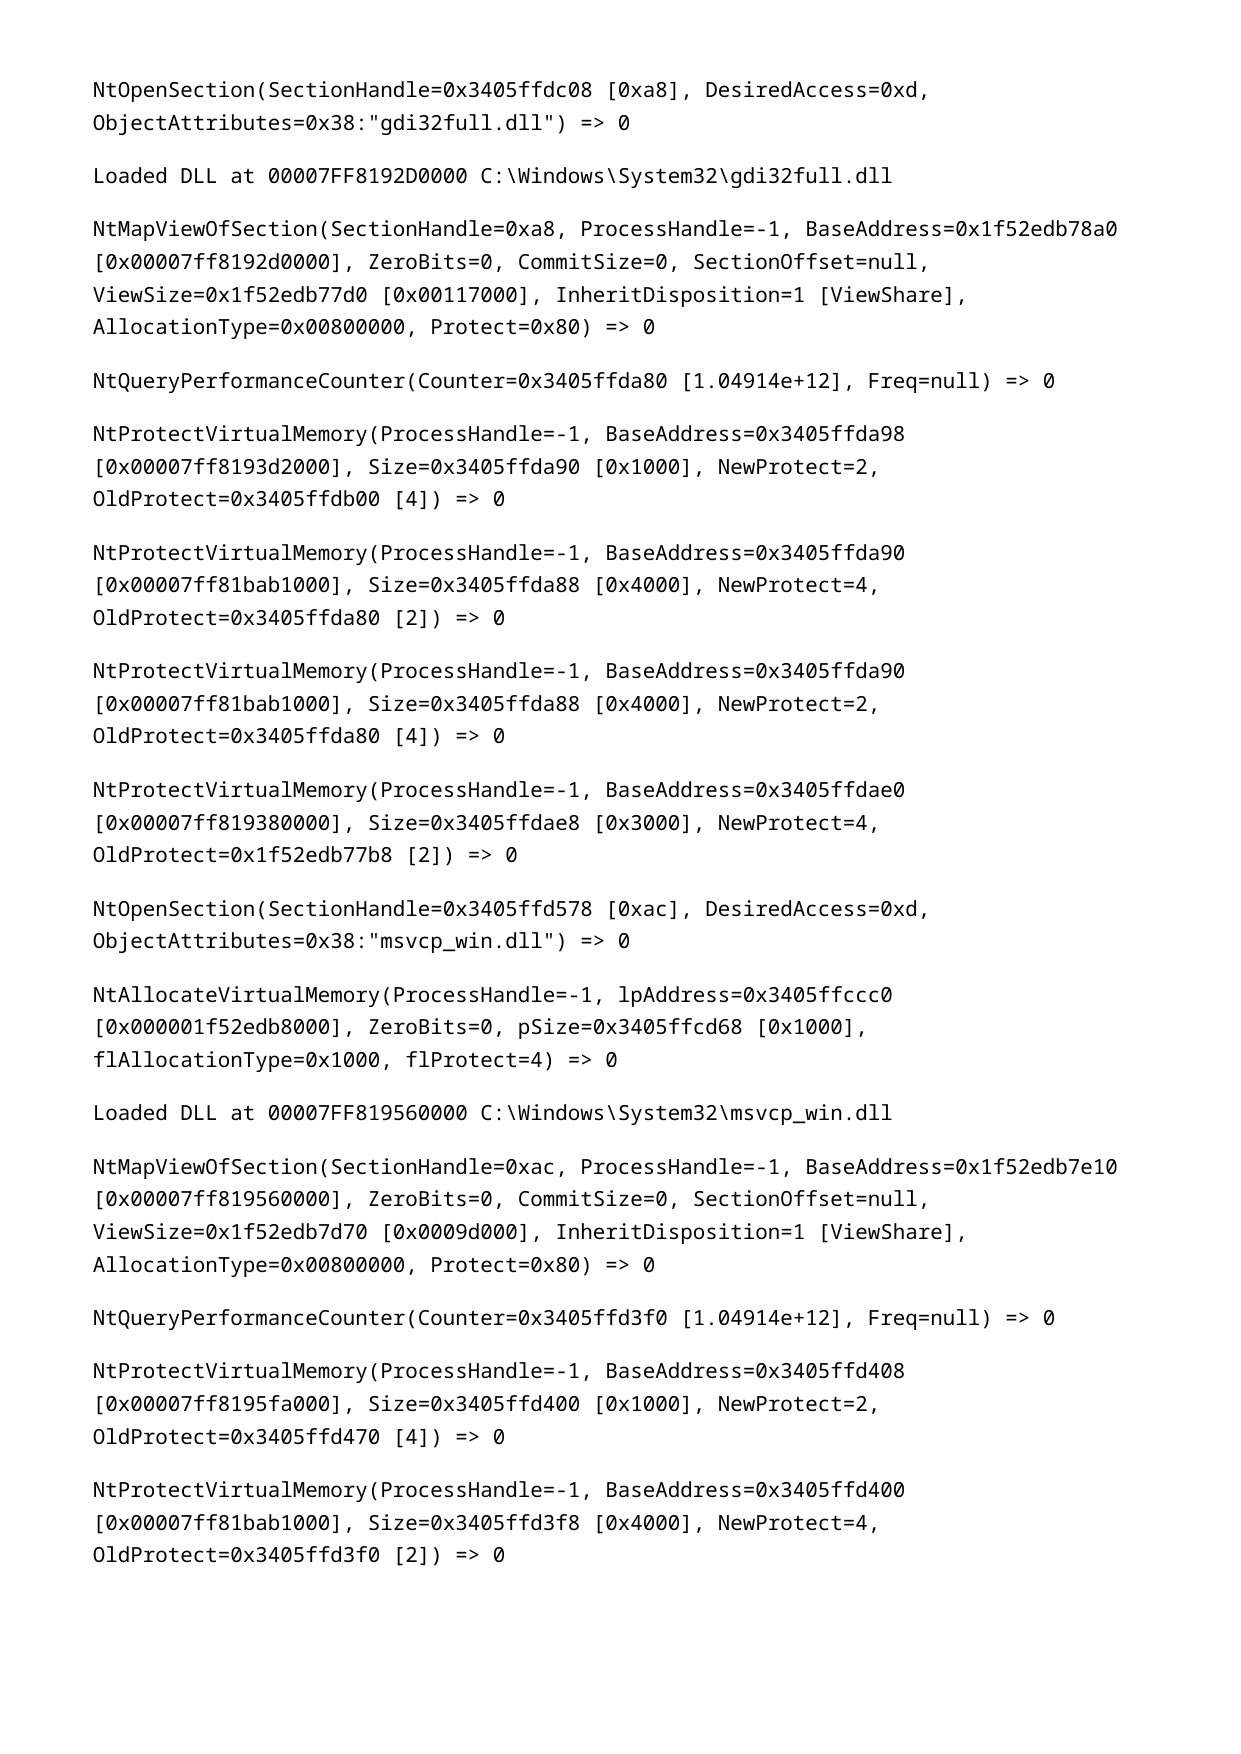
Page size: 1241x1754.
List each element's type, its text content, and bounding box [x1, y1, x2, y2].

text NtProtectVirtualMemory(ProcessHandle=-1, BaseAddress=0x3405ffda98 [0x00007ff8193d2000], Size=0x3405ffda90 [0x1000], NewProtect=2, OldProtect=0x3405ffdb00 [4]) => 0 [93, 419, 1147, 513]
text NtProtectVirtualMemory(ProcessHandle=-1, BaseAddress=0x3405ffd400 [0x00007ff81bab1000], Size=0x3405ffd3f8 [0x4000], NewProtect=4, OldProtect=0x3405ffd3f0 [2]) => 0 [93, 1475, 1147, 1569]
text NtProtectVirtualMemory(ProcessHandle=-1, BaseAddress=0x3405ffd408 [0x00007ff8195fa000], Size=0x3405ffd400 [0x1000], NewProtect=2, OldProtect=0x3405ffd470 [4]) => 0 [93, 1357, 1147, 1450]
text NtQueryPerformanceCounter(Counter=0x3405ffd3f0 [1.04914e+12], Freq=null) => 0 [93, 1303, 1147, 1332]
text NtMapViewOfSection(SectionHandle=0xac, ProcessHandle=-1, BaseAddress=0x1f52edb7e10 [0x00007ff819560000], ZeroBits=0, CommitSize=0, SectionOffset=null, ViewSize=0x1f52edb7d70 [0x0009d000], InheritDisposition=1 [ViewShare], AllocationType=0x00800000, Protect=0x80) => 0 [93, 1152, 1147, 1278]
text NtProtectVirtualMemory(ProcessHandle=-1, BaseAddress=0x3405ffdae0 [0x00007ff819380000], Size=0x3405ffdae8 [0x3000], NewProtect=4, OldProtect=0x1f52edb77b8 [2]) => 0 [93, 775, 1147, 869]
text Loaded DLL at 00007FF819560000 C:\Windows\System32\msvcp_win.dll [93, 1098, 1147, 1127]
text NtMapViewOfSection(SectionHandle=0xa8, ProcessHandle=-1, BaseAddress=0x1f52edb78a0 [0x00007ff8192d0000], ZeroBits=0, CommitSize=0, SectionOffset=null, ViewSize=0x1f52edb77d0 [0x00117000], InheritDisposition=1 [ViewShare], AllocationType=0x00800000, Protect=0x80) => 0 [93, 214, 1147, 341]
text NtOpenSection(SectionHandle=0x3405ffd578 [0xac], DesiredAccess=0xd, ObjectAttributes=0x38:"msvcp_win.dll") => 0 [93, 894, 1147, 955]
text NtOpenSection(SectionHandle=0x3405ffdc08 [0xa8], DesiredAccess=0xd, ObjectAttributes=0x38:"gdi32full.dll") => 0 [93, 75, 1147, 136]
text NtQueryPerformanceCounter(Counter=0x3405ffda80 [1.04914e+12], Freq=null) => 0 [93, 366, 1147, 394]
text NtProtectVirtualMemory(ProcessHandle=-1, BaseAddress=0x3405ffda90 [0x00007ff81bab1000], Size=0x3405ffda88 [0x4000], NewProtect=2, OldProtect=0x3405ffda80 [4]) => 0 [93, 656, 1147, 750]
text NtAllocateVirtualMemory(ProcessHandle=-1, lpAddress=0x3405ffccc0 [0x000001f52edb8000], ZeroBits=0, pSize=0x3405ffcd68 [0x1000], flAllocationType=0x1000, flProtect=4) => 0 [93, 980, 1147, 1073]
text NtProtectVirtualMemory(ProcessHandle=-1, BaseAddress=0x3405ffda90 [0x00007ff81bab1000], Size=0x3405ffda88 [0x4000], NewProtect=4, OldProtect=0x3405ffda80 [2]) => 0 [93, 538, 1147, 631]
text Loaded DLL at 00007FF8192D0000 C:\Windows\System32\gdi32full.dll [93, 161, 1147, 189]
